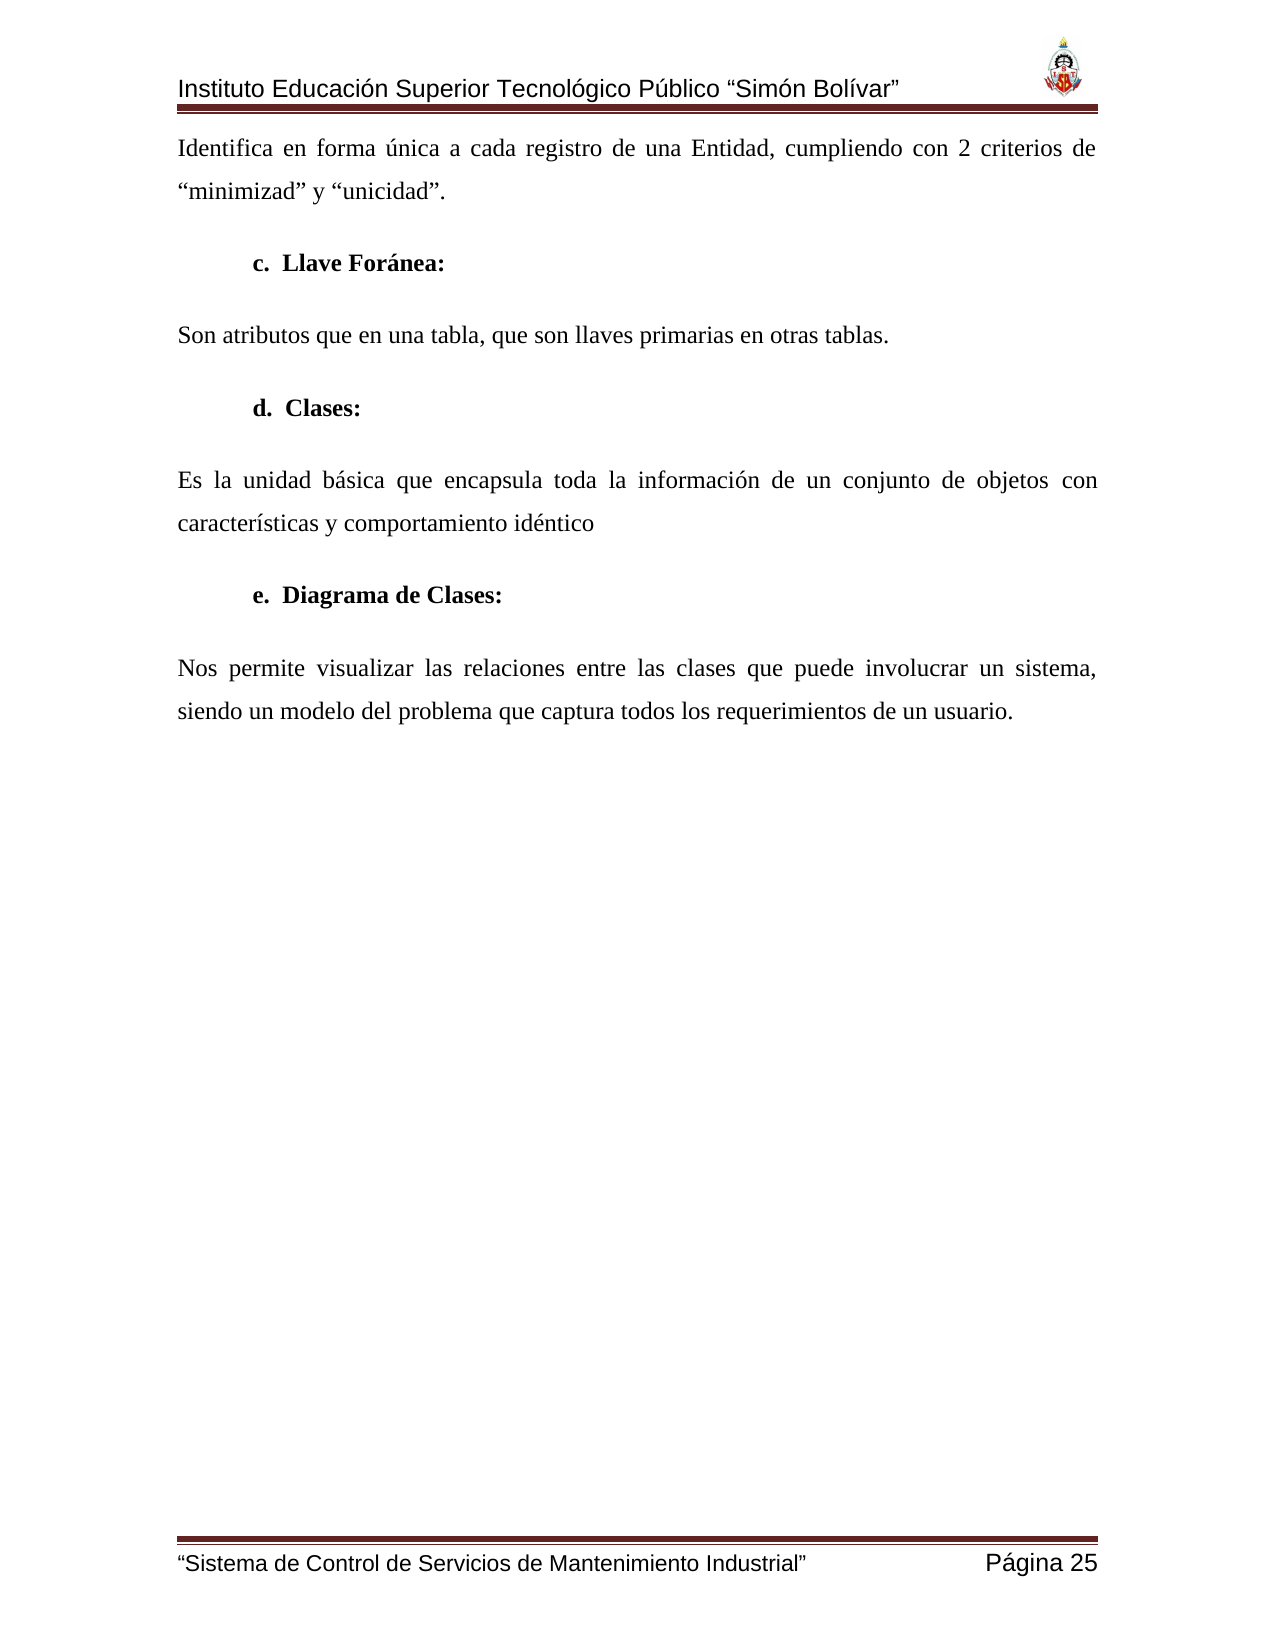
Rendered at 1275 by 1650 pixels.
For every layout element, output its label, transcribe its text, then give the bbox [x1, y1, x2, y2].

text Nos permite visualizar las relaciones entre las clases que puede involucrar un sistema, siendo un modelo del problema que captura todos los requerimientos de un usuario. [177, 653, 1098, 725]
text d. Clases: [177, 393, 1098, 422]
text Identifica en forma única a cada registro de una Entidad, cumpliendo con 2 criterios de “minimizad” y “unicidad”. [177, 133, 1098, 205]
text e. Diagrama de Clases: [252, 581, 1098, 609]
text c. Llave Foránea: [252, 248, 1098, 277]
text Es la unidad básica que encapsula toda la información de un conjunto de objetos con características y comportamiento idéntico [177, 465, 1098, 537]
picture [1043, 36, 1083, 98]
text Son atributos que en una tabla, que son llaves primarias en otras tablas. [177, 321, 1098, 349]
